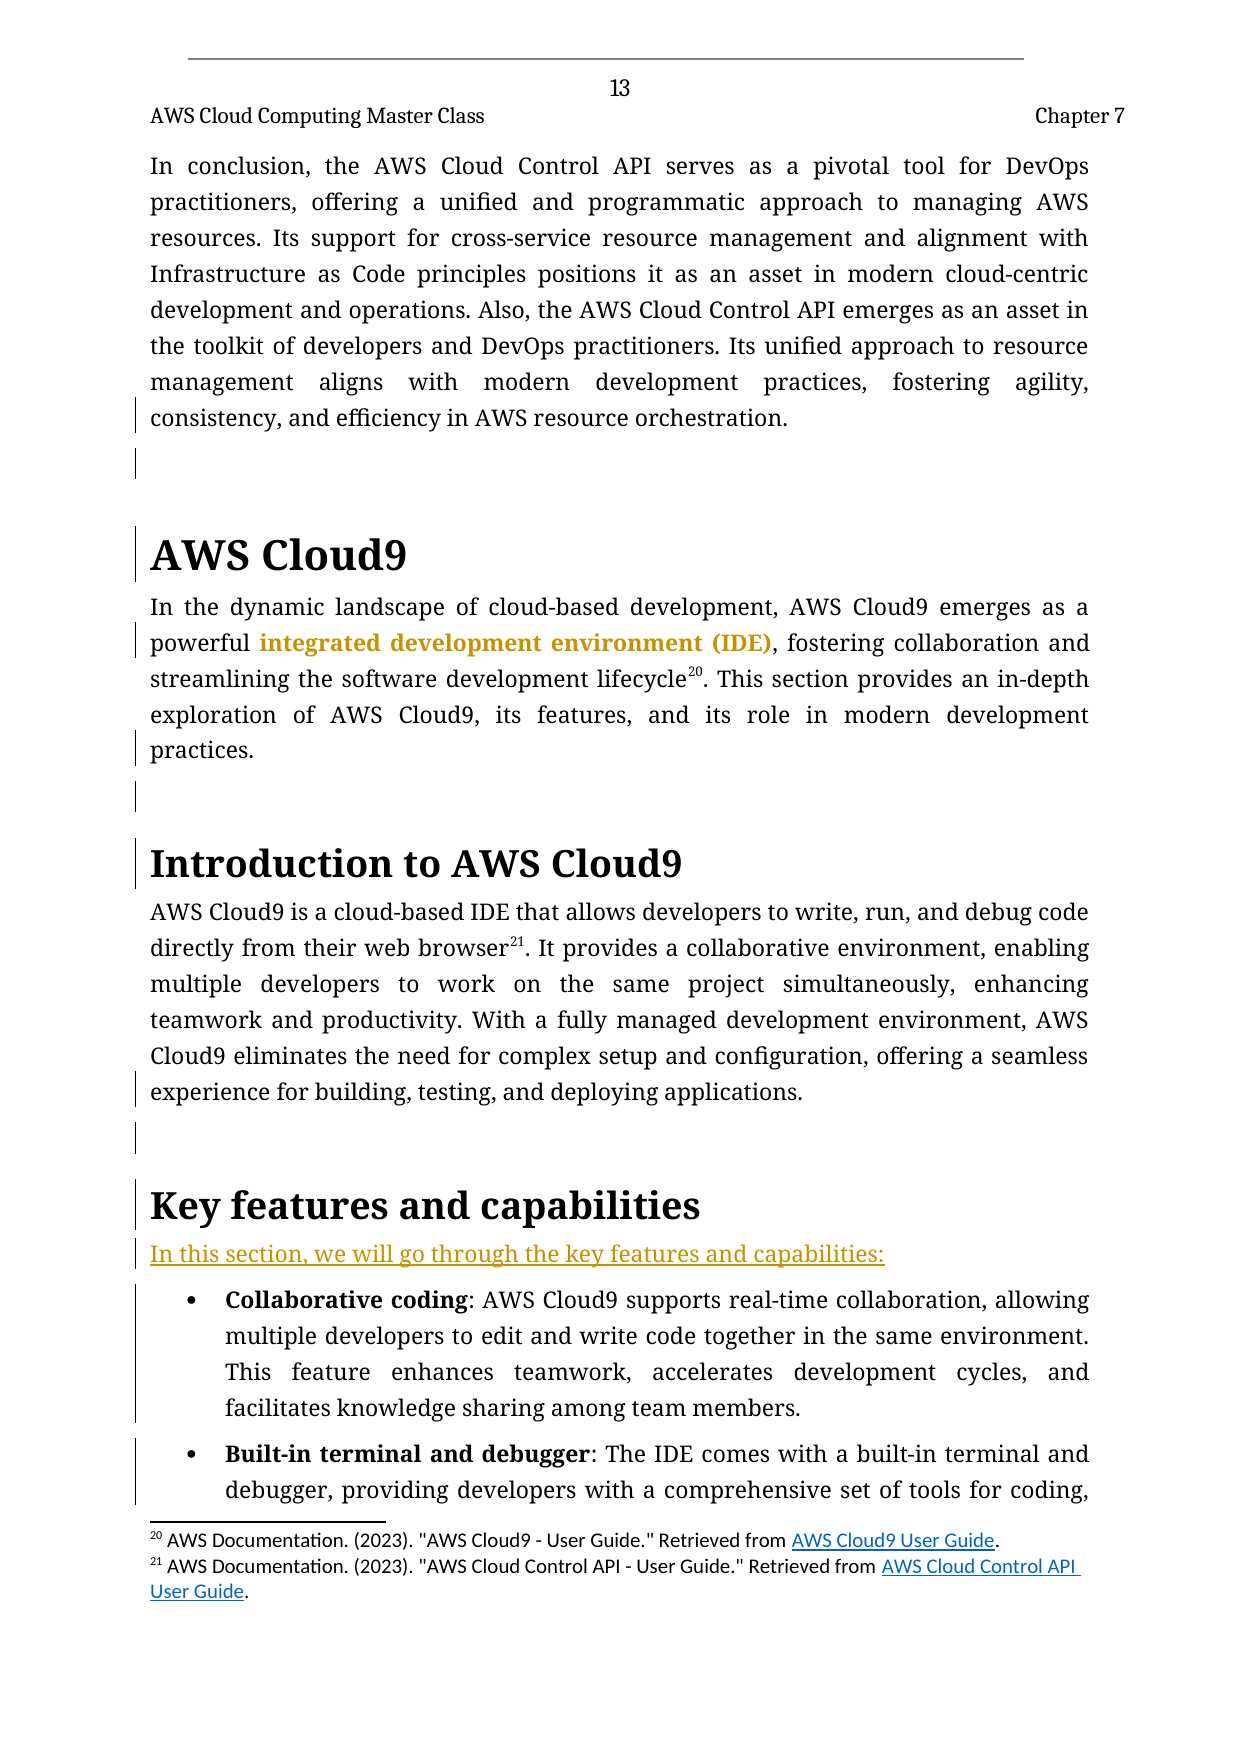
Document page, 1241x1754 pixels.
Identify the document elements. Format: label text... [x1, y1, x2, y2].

text AWS Cloud9 is a cloud-based IDE that allows developers to write, run, and debug code directly from their web browser. It provides a collaborative environment, enabling multiple developers to work on the same project simultaneously, enhancing teamwork and productivity. With a fully managed development environment, AWS Cloud9 eliminates the need for complex setup and configuration, offering a seamless experience for building, testing, and deploying applications. [150, 896, 1090, 1107]
subtitle AWS Cloud9 [150, 526, 1090, 582]
text In the dynamic landscape of cloud-based development, AWS Cloud9 emerges as a powerful integrated development environment (IDE), fostering collaboration and streamlining the software development lifecycle. This section provides an in-depth exploration of AWS Cloud9, its features, and its role in modern development practices. [150, 591, 1090, 766]
text In conclusion, the AWS Cloud Control API serves as a pivotal tool for DevOps practitioners, offering a unified and programmatic approach to managing AWS resources. Its support for cross-service resource management and alignment with Infrastructure as Code principles positions it as an asset in modern cloud-centric development and operations. Also, the AWS Cloud Control API emerges as an asset in the toolkit of developers and DevOps practitioners. Its unified approach to resource management aligns with modern development practices, fostering agility, consistency, and efficiency in AWS resource orchestration.Top of Form [150, 150, 1090, 433]
list Collaborative coding: AWS Cloud9 supports real-time collaboration, allowing multiple developers to edit and write code together in the same environment. This feature enhances teamwork, accelerates development cycles, and facilitates knowledge sharing among team members. [187, 1284, 1090, 1423]
subtitle Introduction to AWS Cloud9 [150, 838, 1090, 889]
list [187, 1438, 1090, 1505]
subtitle Key features and capabilities [150, 1179, 1090, 1230]
